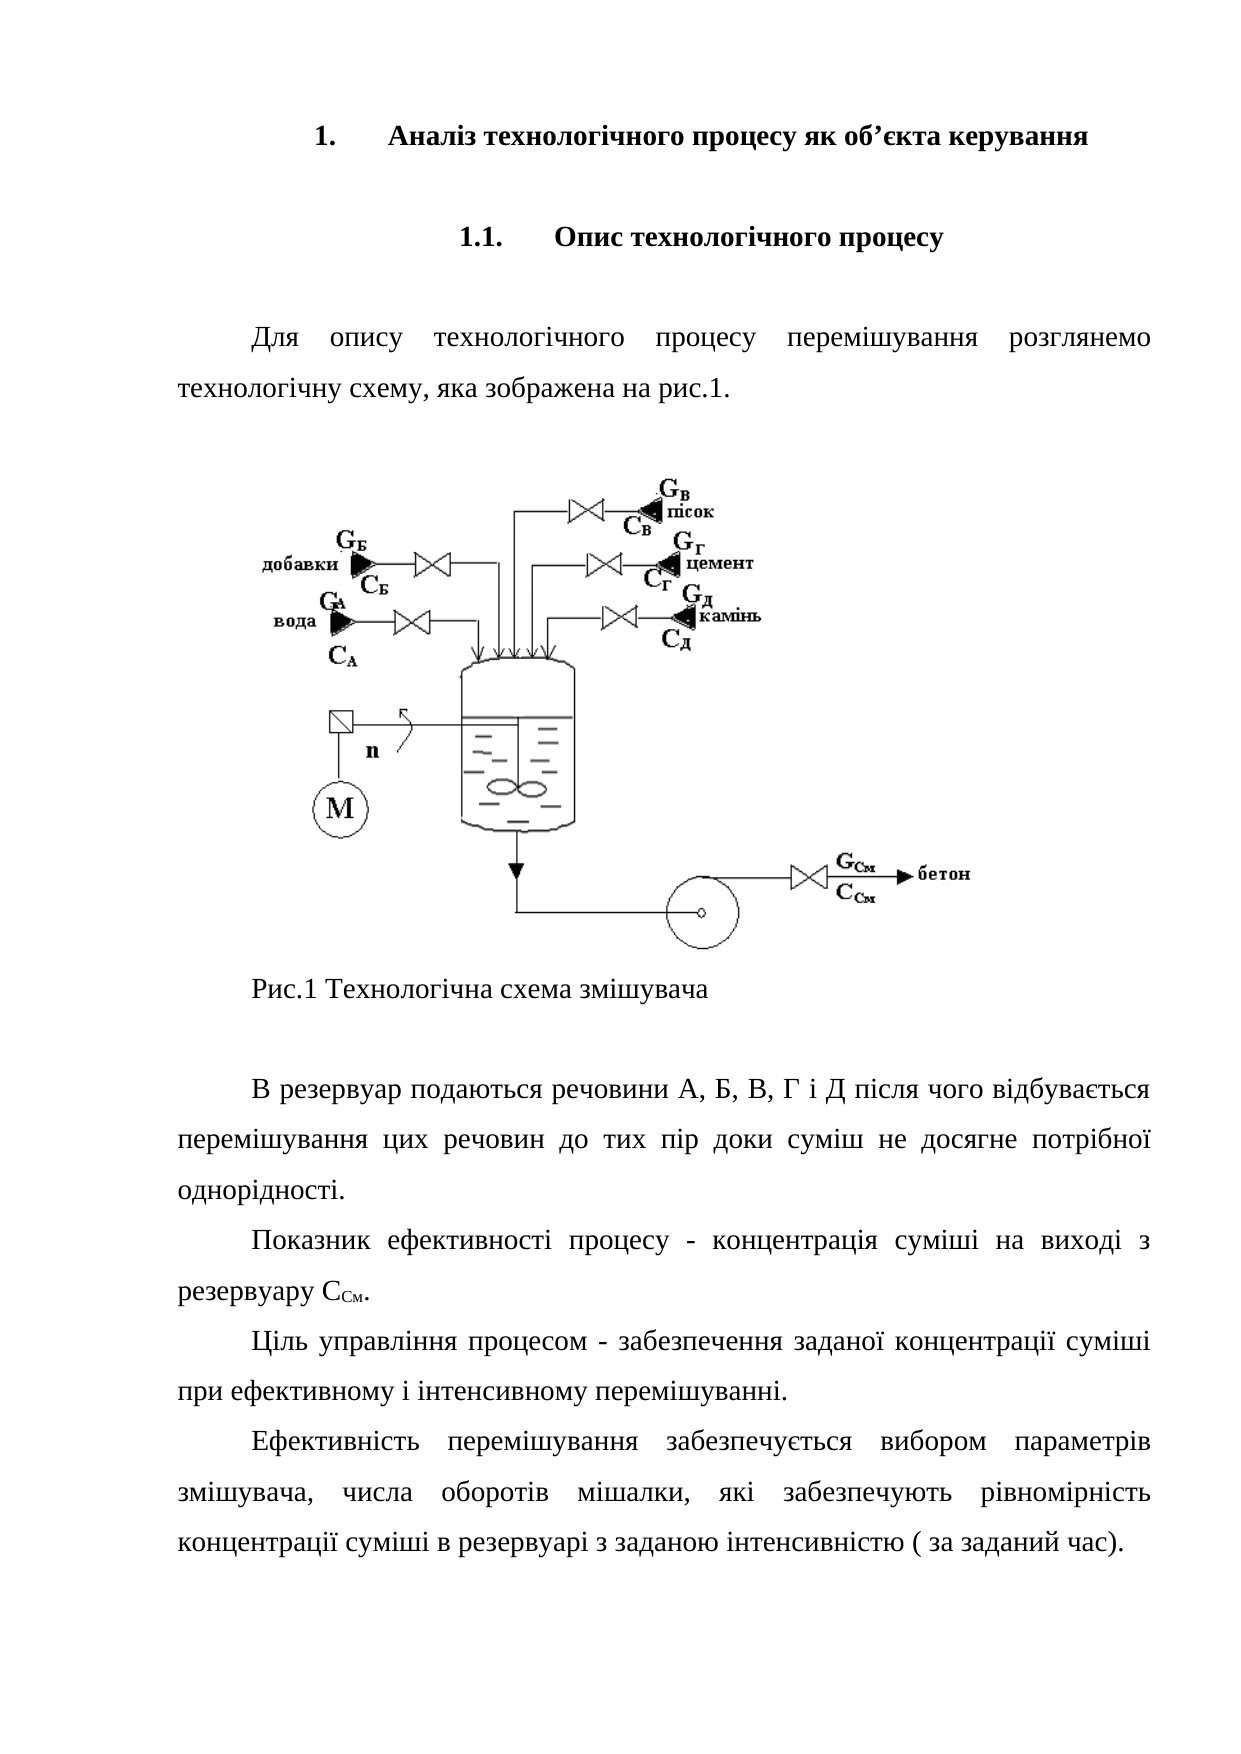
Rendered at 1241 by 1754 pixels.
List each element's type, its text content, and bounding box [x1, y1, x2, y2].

text Ціль управління процесом - забезпечення заданої концентрації суміші при ефективному і інтенсивному перемішуванні. [177, 1323, 1152, 1407]
picture [251, 470, 983, 957]
text Показник ефективності процесу - концентрація суміші на виході з резервуару ССм. [177, 1222, 1152, 1306]
list Аналіз технологічного процесу як об’єкта керування [177, 118, 1152, 152]
text Ефективність перемішування забезпечується вибором параметрів змішувача, числа оборотів мішалки, які забезпечують рівномірність концентрації суміші в резервуарі з заданою інтенсивністю ( за заданий час). [177, 1423, 1152, 1558]
text Рис.1 Технологічна схема змішувача [177, 971, 1152, 1004]
list Опис технологічного процесу [177, 219, 1152, 252]
text В резервуар подаються речовини А, Б, В, Г і Д після чого відбувається перемішування цих речовин до тих пір доки суміш не досягне потрібної однорідності. [177, 1071, 1152, 1206]
text Для опису технологічного процесу перемішування розглянемо технологічну схему, яка зображена на рис.1. [177, 319, 1152, 403]
